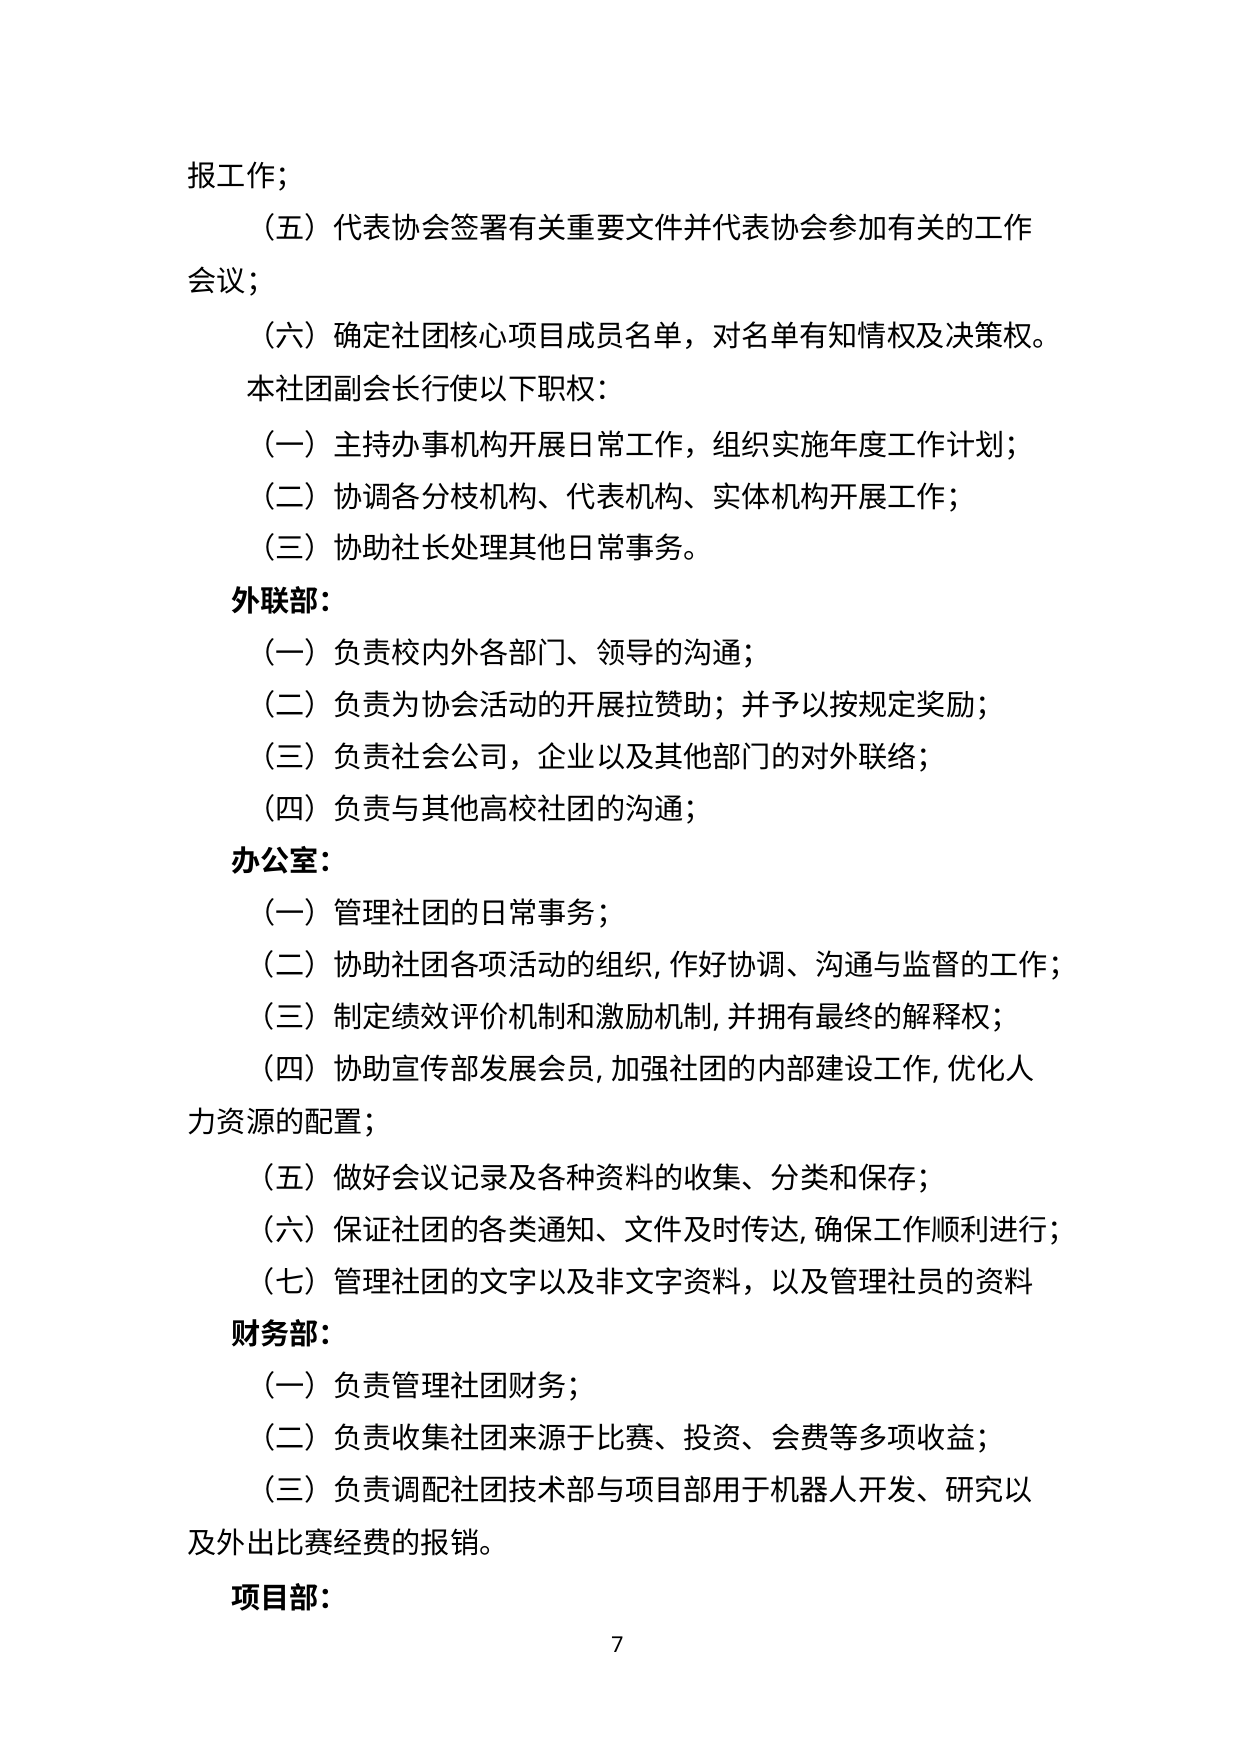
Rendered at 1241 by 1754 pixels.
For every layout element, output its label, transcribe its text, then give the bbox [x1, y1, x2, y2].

text （六）保证社团的各类通知、文件及时传达, 确保工作顺利进行； [246, 1206, 1078, 1249]
text （二）协助社团各项活动的组织, 作好协调、沟通与监督的工作； [246, 941, 1078, 984]
text （三）协助社长处理其他日常事务。 [246, 525, 1078, 567]
text （一）主持办事机构开展日常工作，组织实施年度工作计划； [246, 421, 1078, 463]
text （二）负责收集社团来源于比赛、投资、会费等多项收益； [246, 1414, 1078, 1457]
text （七）管理社团的文字以及非文字资料，以及管理社员的资料 [246, 1258, 1078, 1301]
subtitle 财务部： [231, 1310, 1078, 1353]
subtitle 办公室： [231, 837, 1078, 879]
text （四）负责与其他高校社团的沟通； [246, 785, 1078, 828]
text （一）管理社团的日常事务； [246, 889, 1078, 932]
text 报工作； [187, 152, 1078, 195]
text （三）负责调配社团技术部与项目部用于机器人开发、研究以及外出比赛经费的报销。 [187, 1466, 1053, 1562]
text （一）负责管理社团财务； [246, 1362, 1078, 1405]
text （五）代表协会签署有关重要文件并代表协会参加有关的工作会议； [187, 204, 1053, 300]
subtitle 外联部： [231, 577, 1078, 619]
text （六）确定社团核心项目成员名单，对名单有知情权及决策权。本社团副会长行使以下职权： [246, 313, 1063, 408]
text （三）负责社会公司，企业以及其他部门的对外联络； [246, 733, 1078, 776]
text （一）负责校内外各部门、领导的沟通； [246, 629, 1078, 672]
text （四）协助宣传部发展会员, 加强社团的内部建设工作, 优化人力资源的配置； [187, 1046, 1053, 1141]
text （三）制定绩效评价机制和激励机制, 并拥有最终的解释权； [246, 993, 1078, 1036]
subtitle 项目部： [231, 1575, 1078, 1617]
text （二）协调各分枝机构、代表机构、实体机构开展工作； [246, 473, 1078, 516]
text （五）做好会议记录及各种资料的收集、分类和保存； [246, 1154, 1078, 1196]
text （二）负责为协会活动的开展拉赞助；并予以按规定奖励； [246, 681, 1078, 723]
